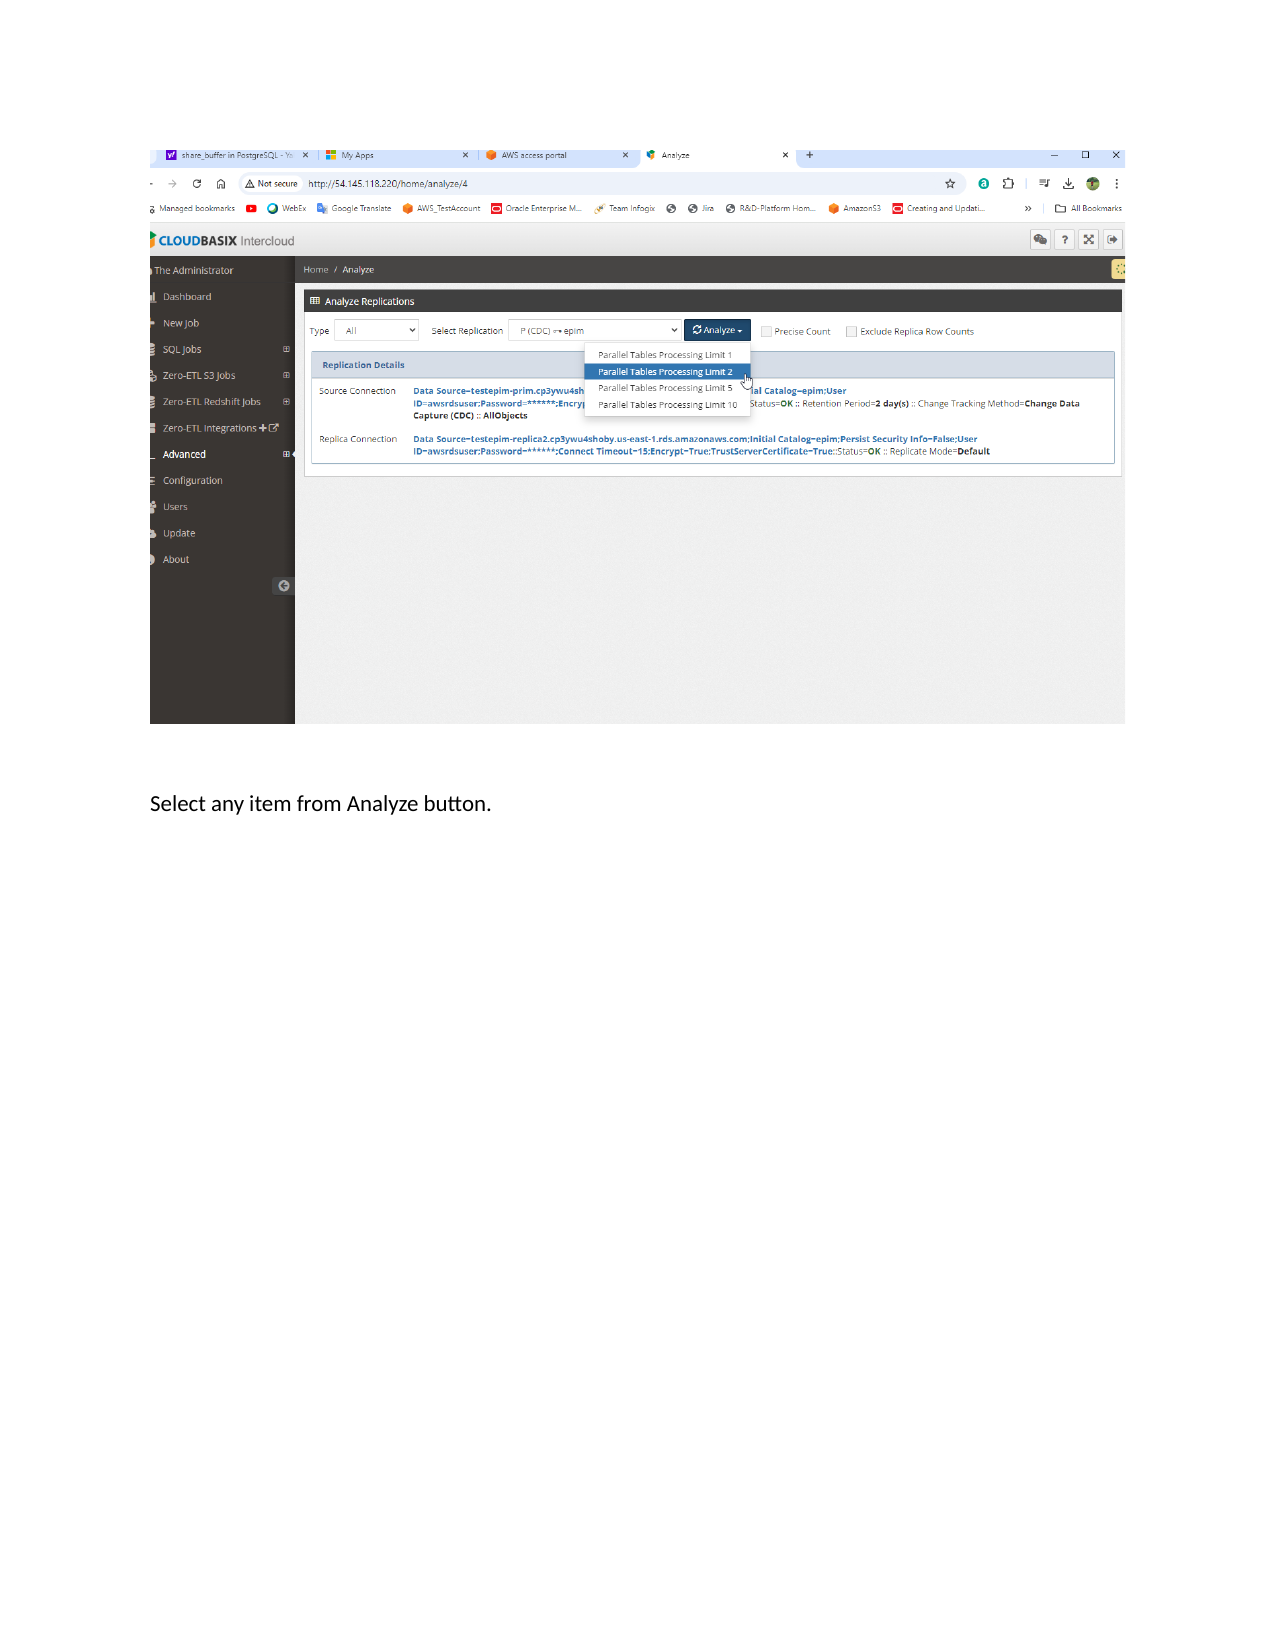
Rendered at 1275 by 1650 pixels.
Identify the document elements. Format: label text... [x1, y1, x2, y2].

text Select any item from Analyze button. [150, 789, 1125, 817]
picture [150, 150, 1125, 724]
